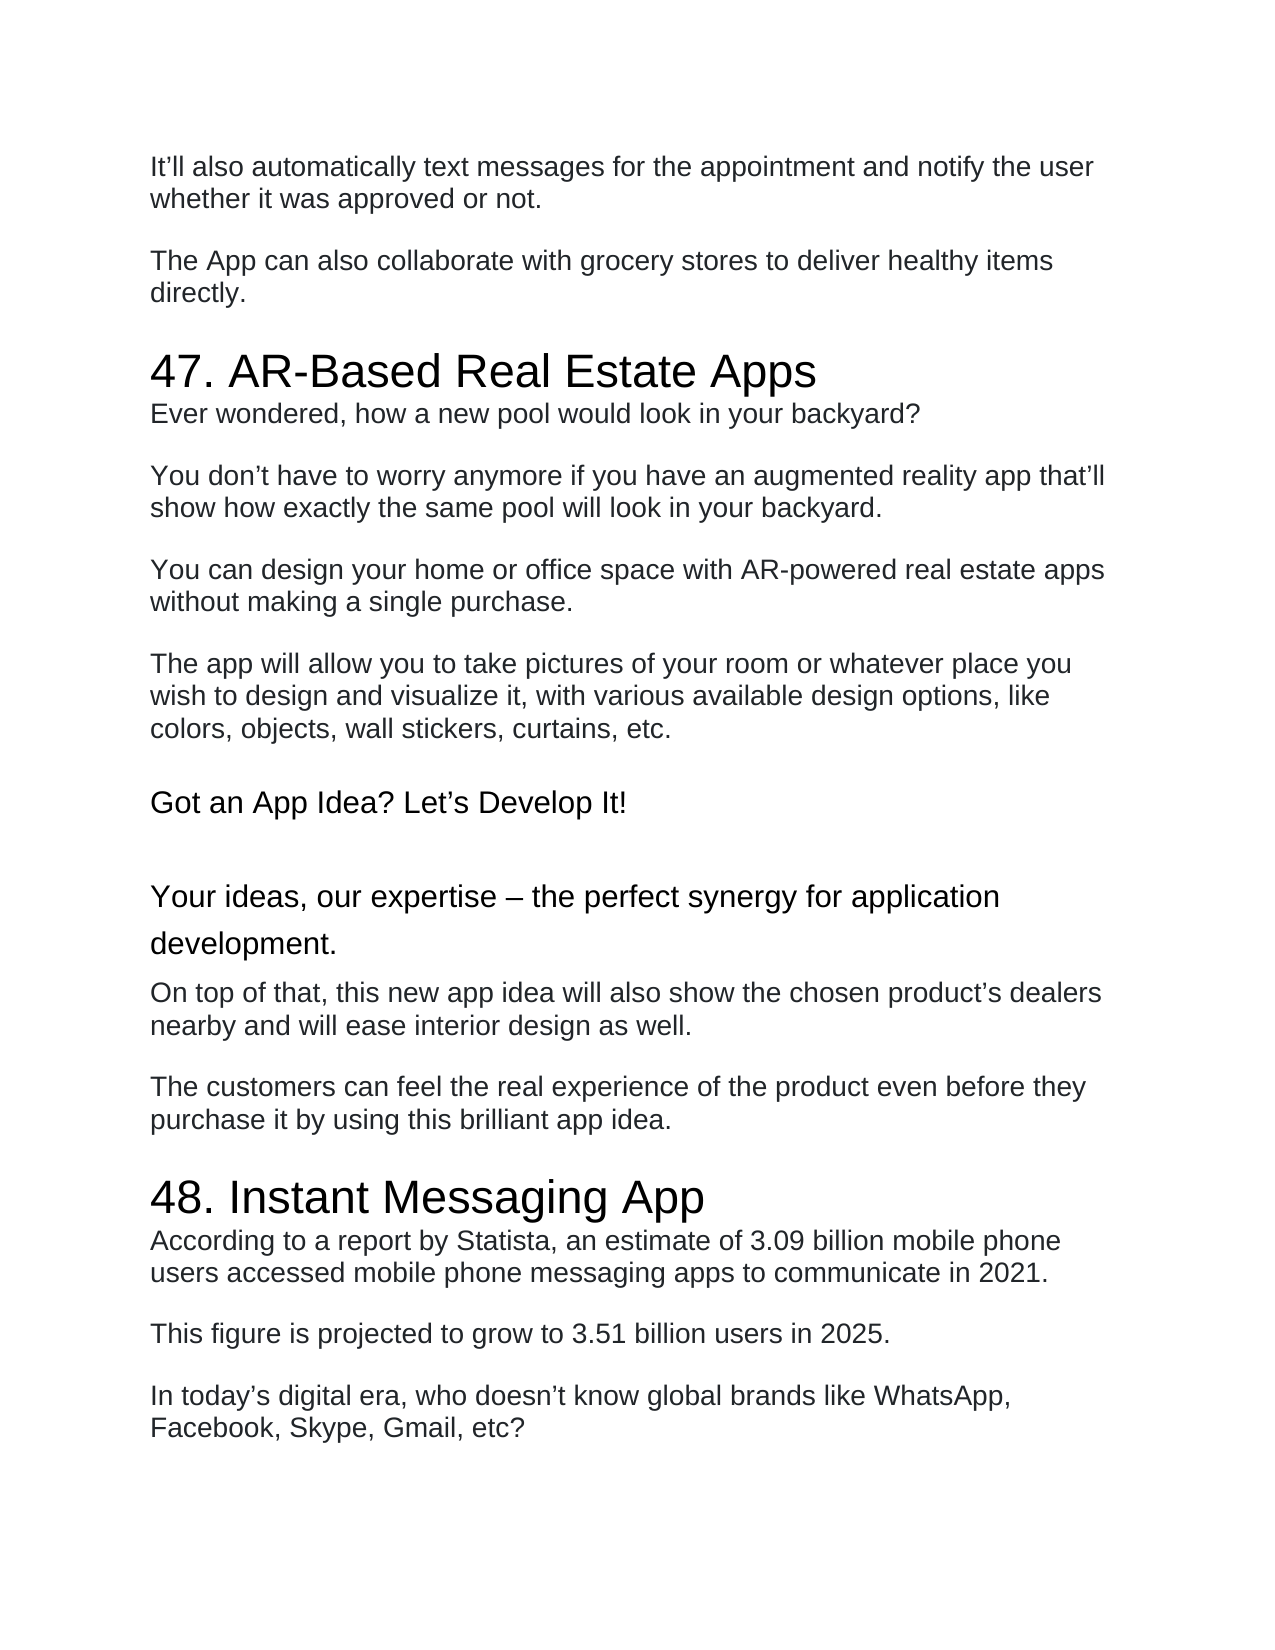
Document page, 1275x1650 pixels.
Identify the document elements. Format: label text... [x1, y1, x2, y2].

subtitle 47. AR-Based Real Estate Apps [150, 338, 1125, 397]
text On top of that, this new app idea will also show the chosen product’s dealers nearby and will ease interior design as well. [150, 976, 1125, 1041]
text This figure is projected to grow to 3.51 billion users in 2025. [150, 1317, 1125, 1350]
text You don’t have to worry anymore if you have an augmented reality app that’ll show how exactly the same pool will look in your backyard. [150, 459, 1125, 524]
text It’ll also automatically text messages for the appointment and notify the user whether it was approved or not. [150, 150, 1125, 215]
text The customers can feel the real experience of the product even before they purchase it by using this brilliant app idea. [150, 1070, 1125, 1135]
text According to a report by Statista, an estimate of 3.09 billion mobile phone users accessed mobile phone messaging apps to communicate in 2021. [150, 1223, 1125, 1288]
text The App can also collaborate with grocery stores to deliver healthy items directly. [150, 244, 1125, 309]
text You can design your home or office space with AR-powered real estate apps without making a single purchase. [150, 553, 1125, 618]
text Ever wondered, how a new pool would look in your backyard? [150, 397, 1125, 430]
text In today’s digital era, who doesn’t know global brands like WhatsApp, Facebook, Skype, Gmail, etc? [150, 1379, 1125, 1444]
subtitle 48. Instant Messaging App [150, 1164, 1125, 1223]
text The app will allow you to take pictures of your room or whatever place you wish to design and visualize it, with various available design options, like colors, objects, wall stickers, curtains, etc. [150, 647, 1125, 744]
text Got an App Idea? Let’s Develop It! Your ideas, our expertise – the perfect synergy for application development. [150, 773, 1125, 961]
